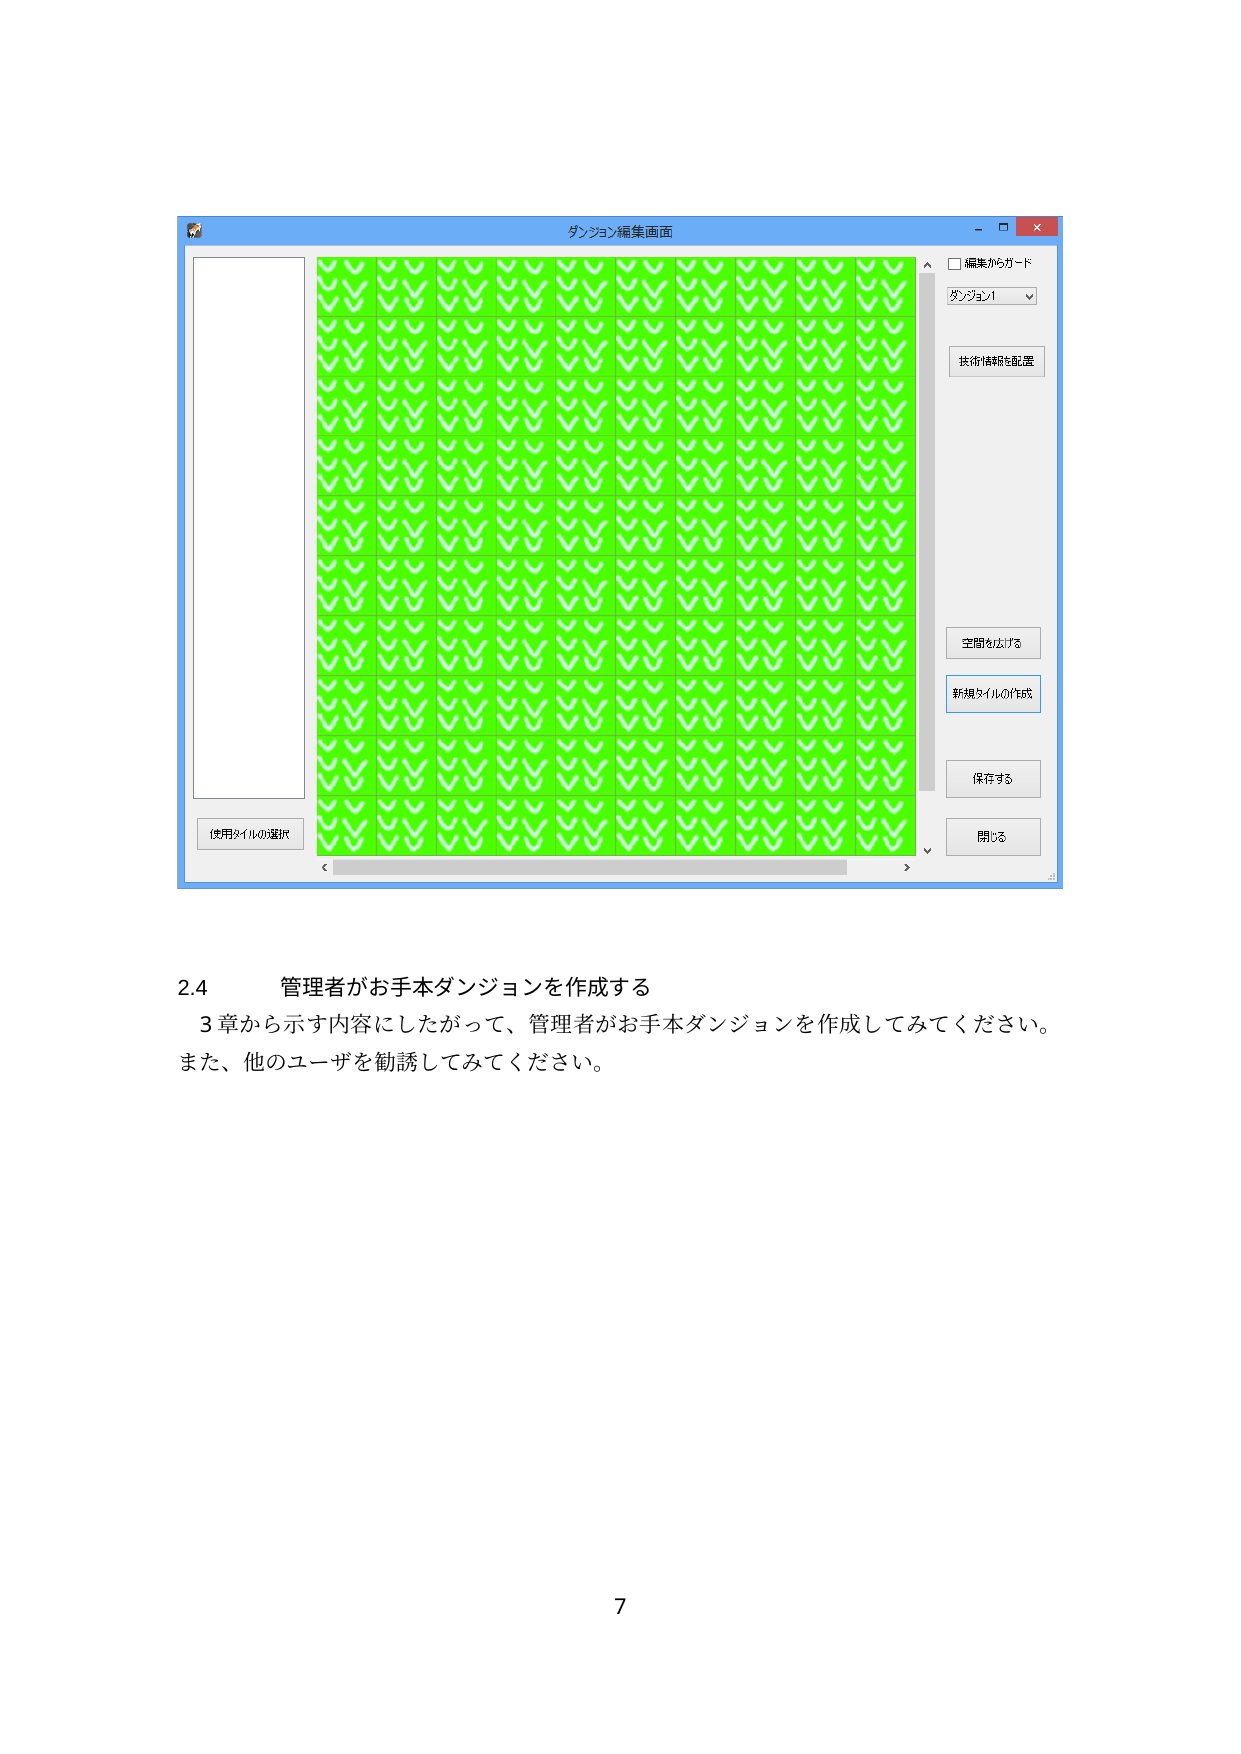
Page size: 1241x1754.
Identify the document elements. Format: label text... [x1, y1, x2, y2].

text 3章から示す内容にしたがって、管理者がお手本ダンジョンを作成してみてください。また、他のユーザを勧誘してみてください。 [177, 1004, 1063, 1079]
subtitle 管理者がお手本ダンジョンを作成する [177, 967, 1063, 1004]
picture [177, 216, 1063, 889]
